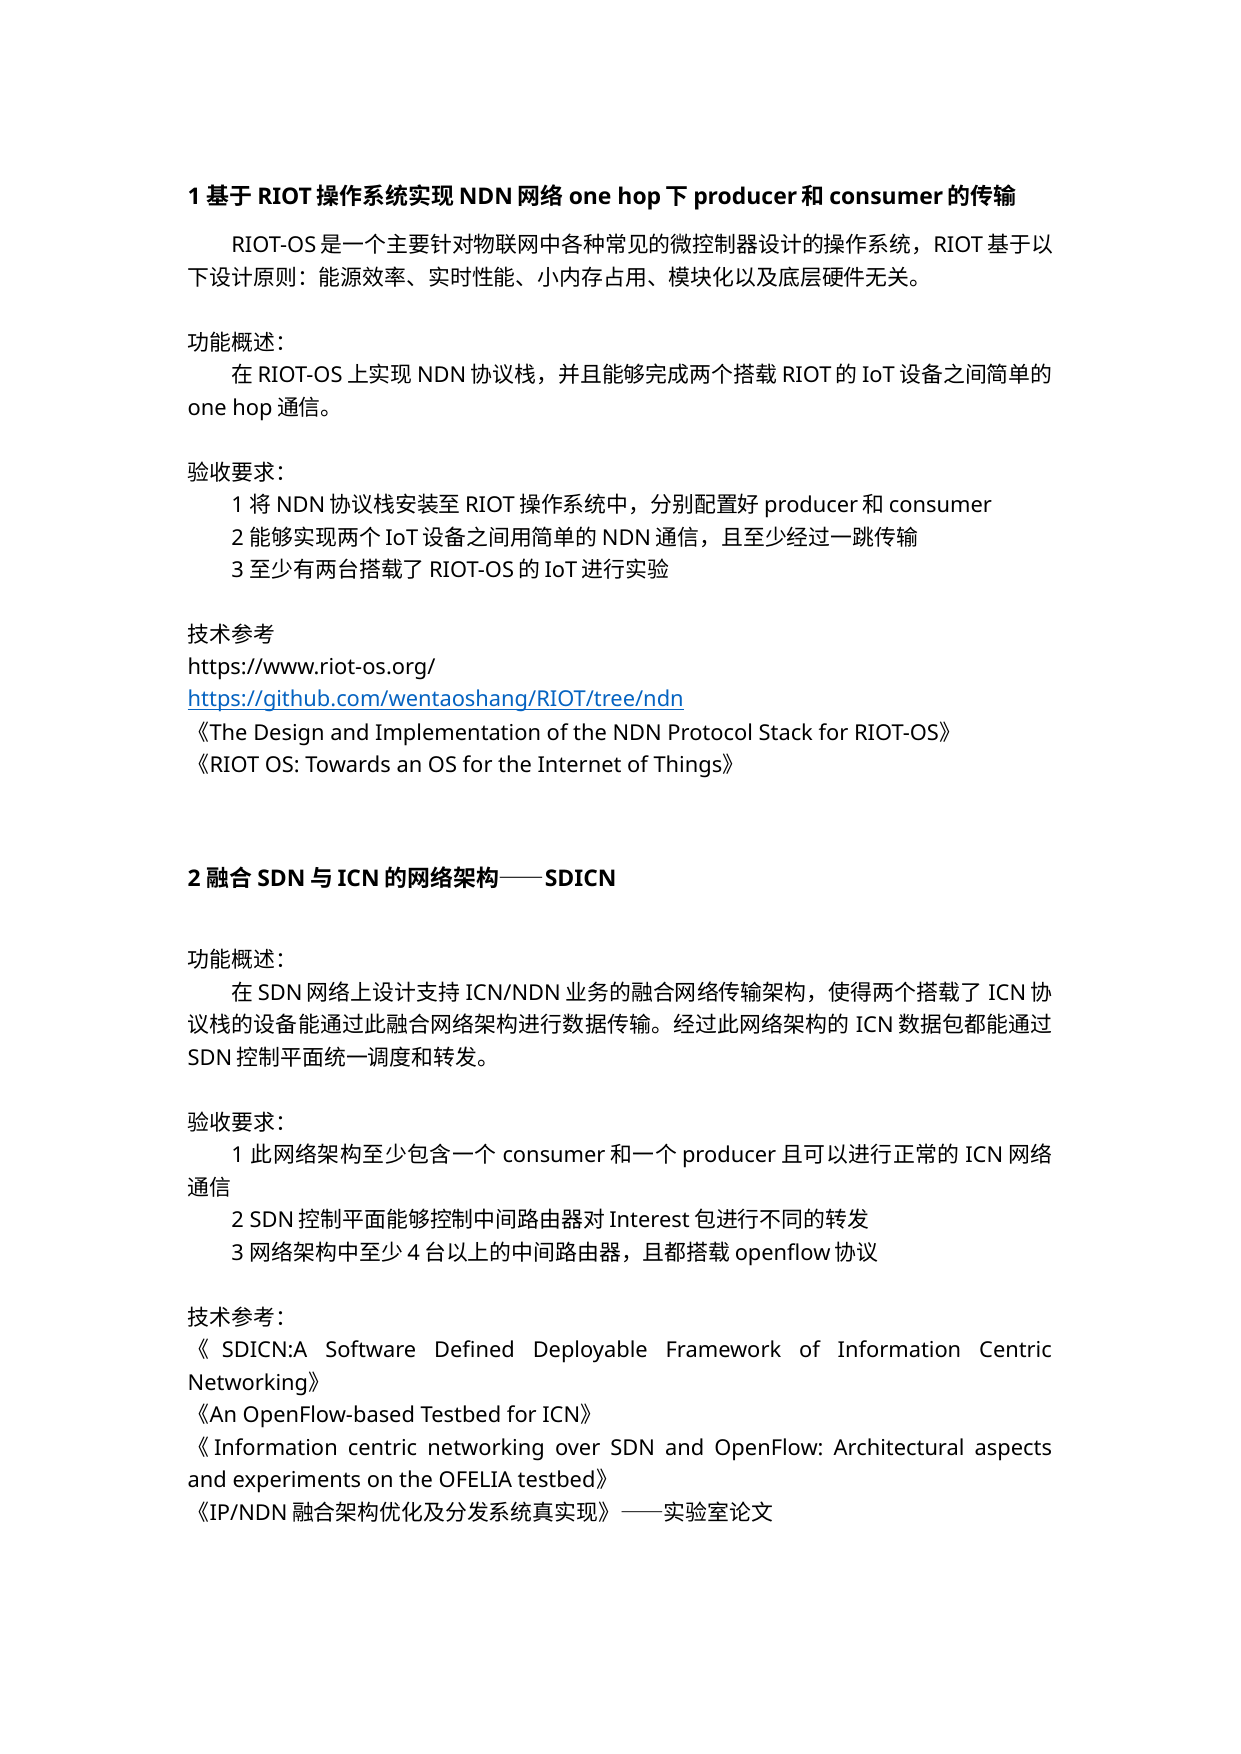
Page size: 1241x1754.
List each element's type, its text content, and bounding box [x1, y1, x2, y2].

text 验收要求： [187, 454, 1053, 487]
text 《An OpenFlow-based Testbed for ICN》 [187, 1397, 1053, 1429]
text 功能概述： [187, 942, 1053, 974]
text 《The Design and Implementation of the NDN Protocol Stack for RIOT-OS》 [187, 714, 1053, 747]
text RIOT-OS是一个主要针对物联网中各种常见的微控制器设计的操作系统，RIOT基于以下设计原则：能源效率、实时性能、小内存占用、模块化以及底层硬件无关。 [187, 227, 1053, 292]
text 《Information centric networking over SDN and OpenFlow: Architectural aspects and experiments on the OFELIA testbed》 [187, 1429, 1053, 1494]
text 1 此网络架构至少包含一个consumer和一个producer且可以进行正常的ICN网络通信 [187, 1137, 1053, 1202]
text 1 将NDN协议栈安装至RIOT操作系统中，分别配置好producer和consumer [187, 487, 1053, 519]
text https://github.com/wentaoshang/RIOT/tree/ndn [187, 682, 1053, 714]
text 《RIOT OS: Towards an OS for the Internet of Things》 [187, 747, 1053, 779]
text https://www.riot-os.org/ [187, 649, 1053, 682]
text 功能概述： [187, 324, 1053, 357]
text 1 基于RIOT操作系统实现NDN网络 one hop下producer和consumer的传输 [187, 162, 1053, 227]
text 技术参考： [187, 1299, 1053, 1332]
text 《IP/NDN融合架构优化及分发系统真实现》——实验室论文 [187, 1494, 1053, 1527]
text 技术参考 [187, 617, 1053, 649]
text 在RIOT-OS上实现NDN协议栈，并且能够完成两个搭载RIOT的IoT设备之间简单的one hop通信。 [187, 357, 1053, 422]
text 2 SDN控制平面能够控制中间路由器对Interest包进行不同的转发 [187, 1202, 1053, 1234]
text 验收要求： [187, 1104, 1053, 1137]
text 2 能够实现两个IoT设备之间用简单的NDN通信，且至少经过一跳传输 [187, 519, 1053, 552]
text 《SDICN:A Software Defined Deployable Framework of Information Centric Networking》 [187, 1332, 1053, 1397]
text 3 网络架构中至少4台以上的中间路由器，且都搭载openflow协议 [187, 1234, 1053, 1267]
text 2 融合SDN与ICN的网络架构——SDICN [187, 844, 1053, 909]
text 3 至少有两台搭载了RIOT-OS的IoT进行实验 [187, 552, 1053, 584]
text 在SDN网络上设计支持ICN/NDN业务的融合网络传输架构，使得两个搭载了ICN协议栈的设备能通过此融合网络架构进行数据传输。经过此网络架构的ICN数据包都能通过SDN控制平面统一调度和转发。 [187, 974, 1053, 1072]
